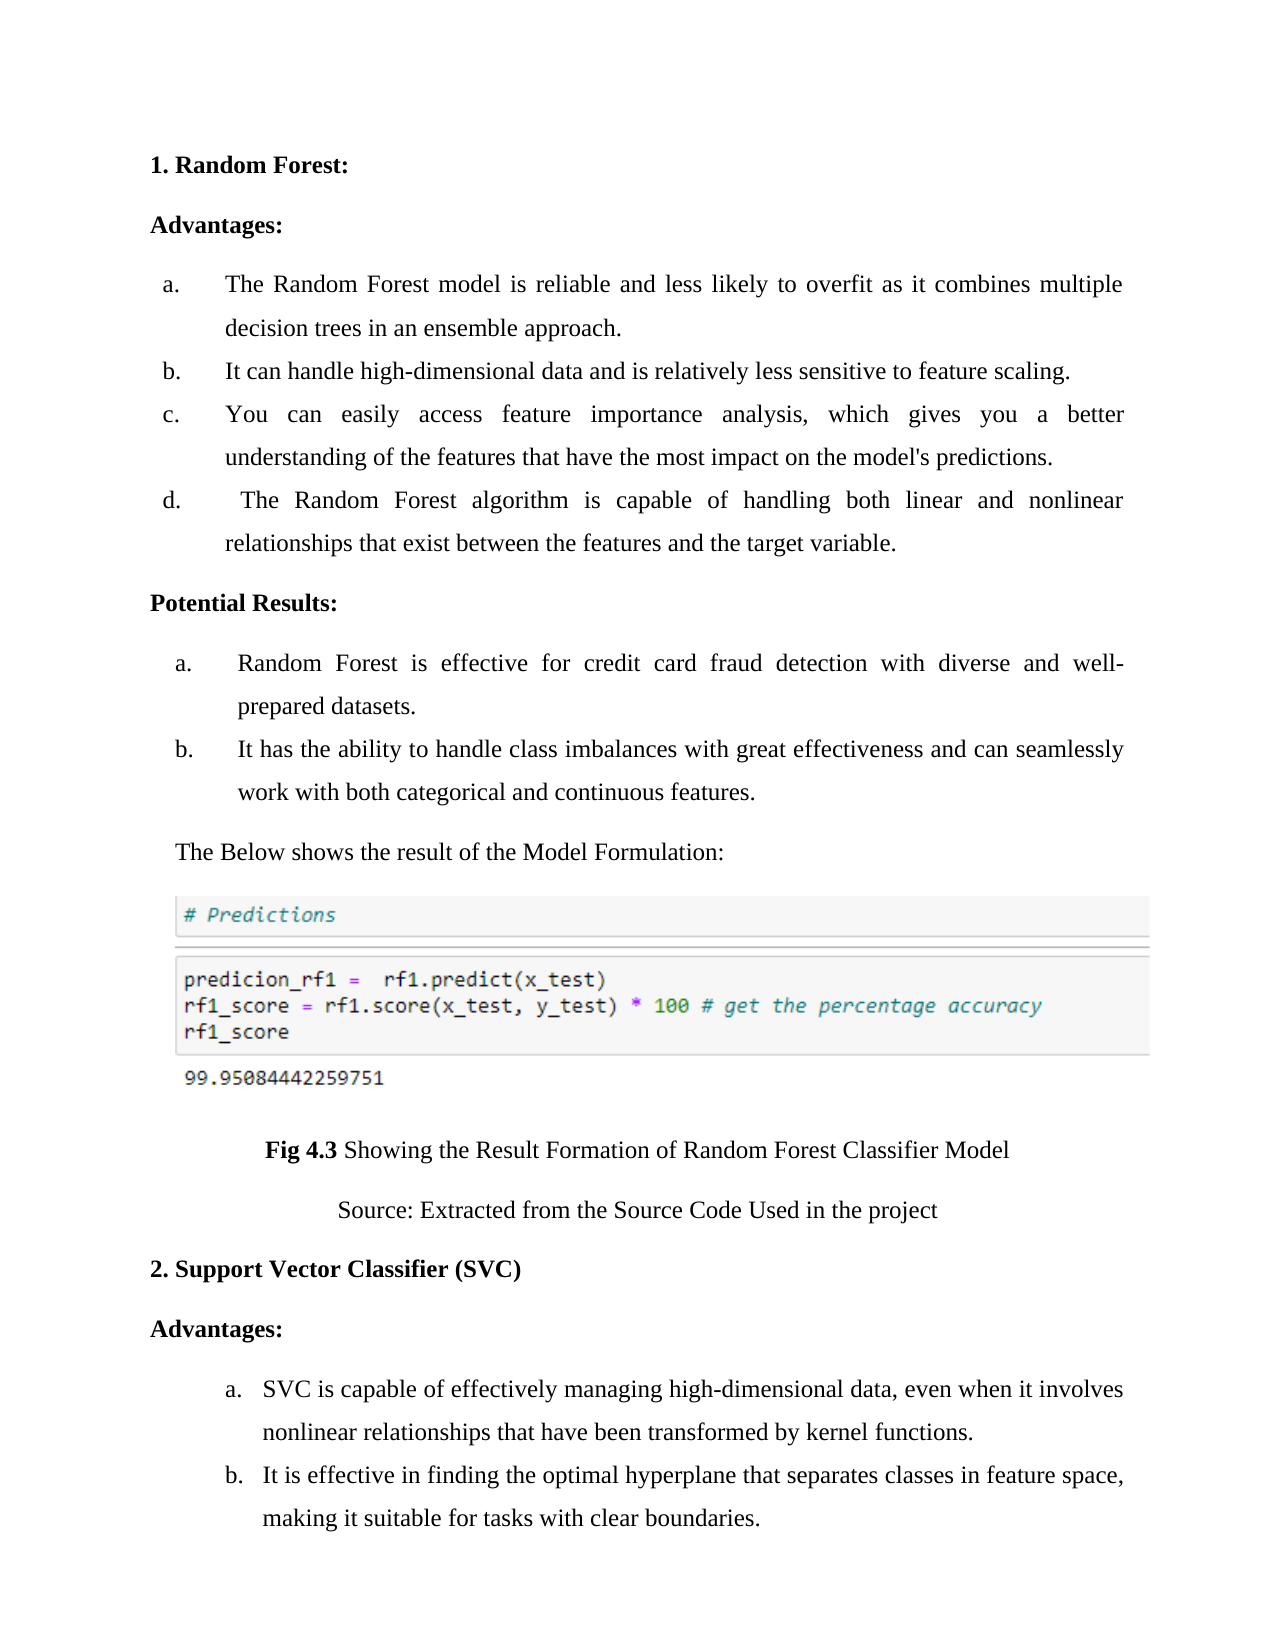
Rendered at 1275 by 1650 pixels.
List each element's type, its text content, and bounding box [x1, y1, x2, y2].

text Fig 4.3 Showing the Result Formation of Random Forest Classifier Model [150, 1135, 1125, 1164]
list It is effective in finding the optimal hyperplane that separates classes in feature space, making it suitable for tasks with clear boundaries. [225, 1460, 1125, 1532]
text 1. Random Forest: [150, 150, 1125, 179]
list The Random Forest algorithm is capable of handling both linear and nonlinear relationships that exist between the features and the target variable. [162, 485, 1125, 557]
list Random Forest is effective for credit card fraud detection with diverse and well-prepared datasets. [175, 648, 1125, 720]
text Potential Results: [150, 588, 1125, 617]
text Advantages: [150, 210, 1125, 238]
picture [174, 896, 1150, 1105]
list SVC is capable of effectively managing high-dimensional data, even when it involves nonlinear relationships that have been transformed by kernel functions. [225, 1374, 1125, 1446]
text Advantages: [150, 1314, 1125, 1343]
list It has the ability to handle class imbalances with great effectiveness and can seamlessly work with both categorical and continuous features. [175, 734, 1125, 806]
text 2. Support Vector Classifier (SVC) [150, 1254, 1125, 1283]
list You can easily access feature importance analysis, which gives you a better understanding of the features that have the most impact on the model's predictions. [162, 399, 1125, 471]
text Source: Extracted from the Source Code Used in the project [150, 1195, 1125, 1223]
text The Below shows the result of the Model Formulation: [175, 837, 1125, 866]
list The Random Forest model is reliable and less likely to overfit as it combines multiple decision trees in an ensemble approach. [162, 269, 1125, 341]
list It can handle high-dimensional data and is relatively less sensitive to feature scaling. [162, 356, 1125, 384]
